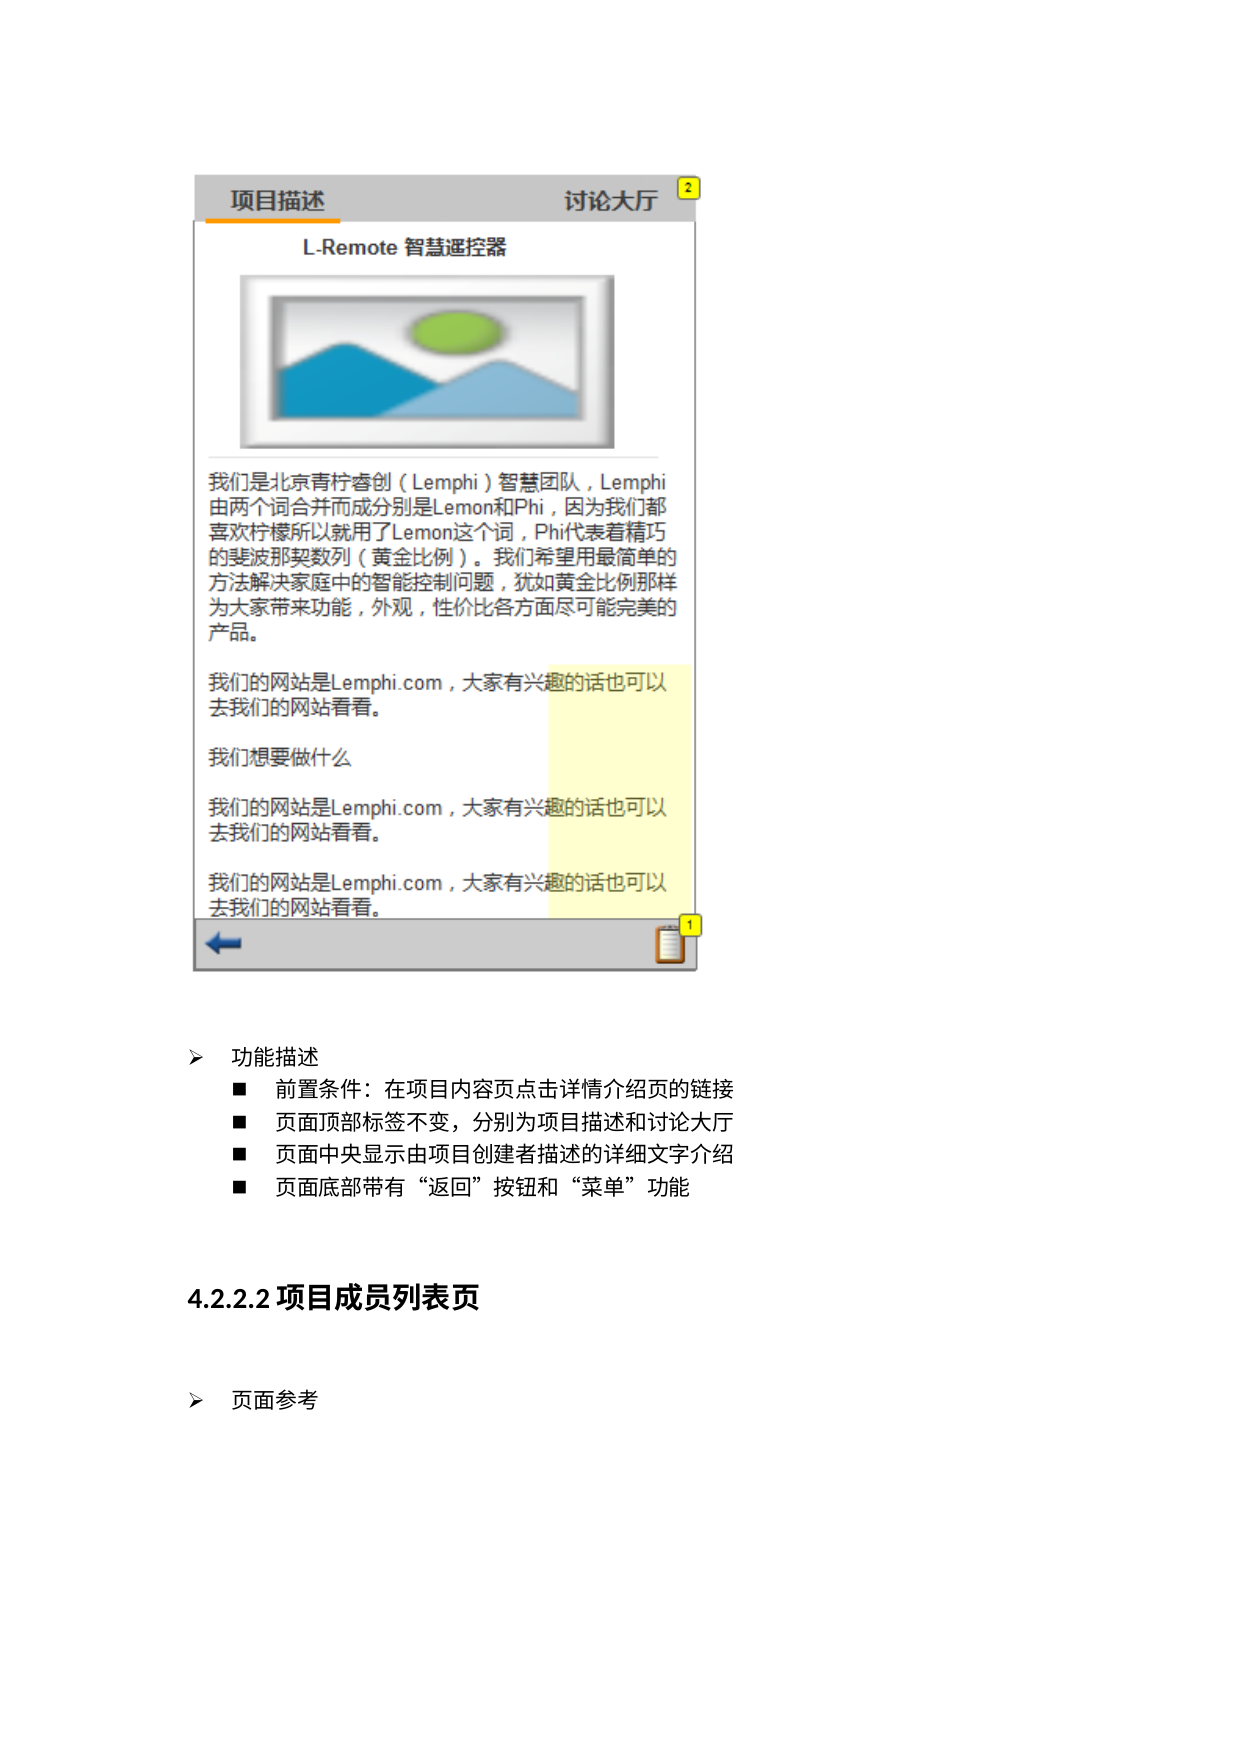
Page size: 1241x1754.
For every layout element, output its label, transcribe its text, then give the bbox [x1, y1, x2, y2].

picture [187, 162, 704, 978]
list 页面中央显示由项目创建者描述的详细文字介绍 [231, 1137, 1053, 1169]
list 页面顶部标签不变，分别为项目描述和讨论大厅 [231, 1104, 1053, 1137]
list 功能描述 [187, 1039, 1053, 1072]
list 前置条件：在项目内容页点击详情介绍页的链接 [231, 1072, 1053, 1104]
list 页面底部带有“返回”按钮和“菜单”功能 [231, 1169, 1053, 1202]
list 页面参考 [187, 1382, 1053, 1415]
subtitle 4.2.2.2项目成员列表页 [187, 1264, 1053, 1329]
